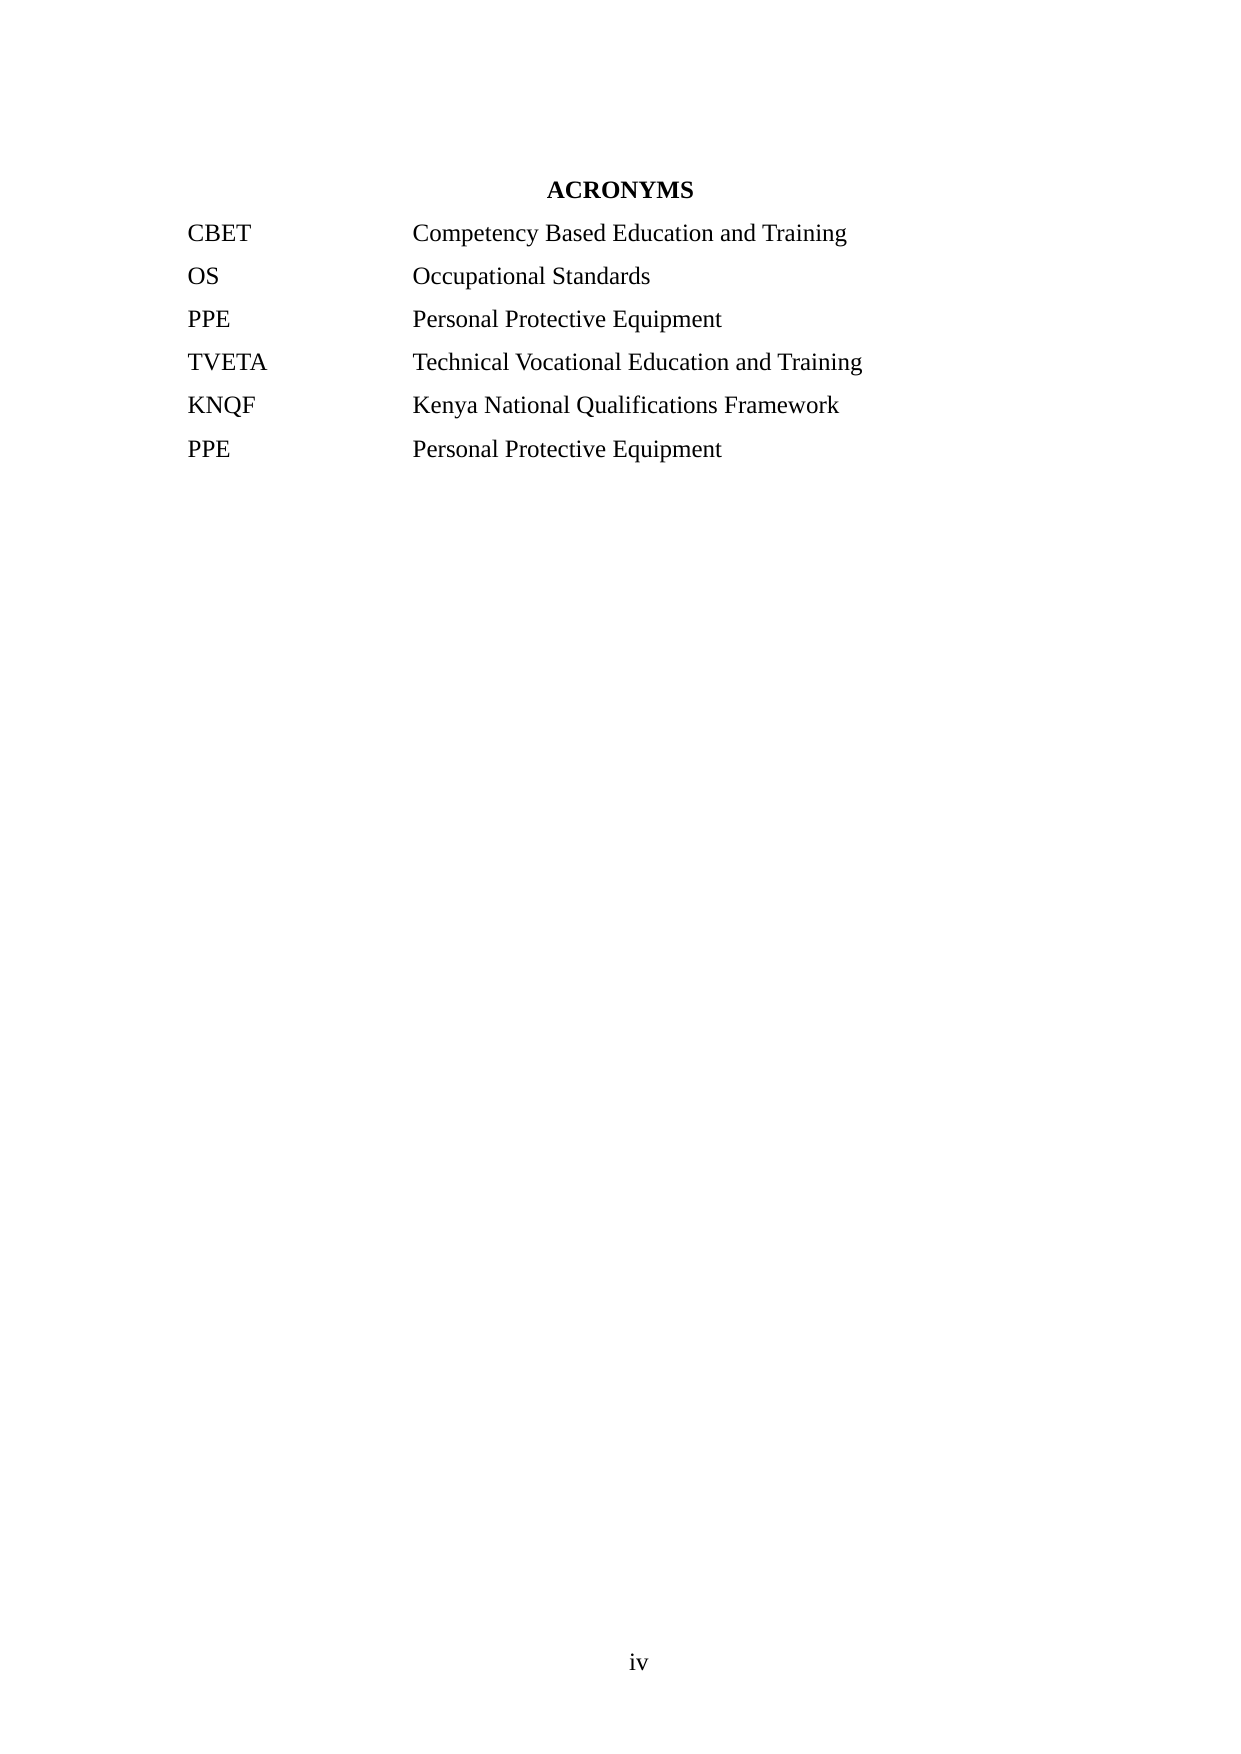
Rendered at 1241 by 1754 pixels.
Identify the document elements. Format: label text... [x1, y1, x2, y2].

subtitle ACRONYMS [187, 175, 1053, 204]
text OS Occupational Standards [187, 261, 1053, 290]
text TVETA Technical Vocational Education and Training [187, 347, 1053, 376]
text CBET Competency Based Education and Training [187, 218, 1053, 247]
text PPE Personal Protective Equipment [187, 434, 1053, 462]
text KNQF Kenya National Qualifications Framework [187, 391, 1053, 419]
text PPE Personal Protective Equipment [187, 304, 1053, 333]
